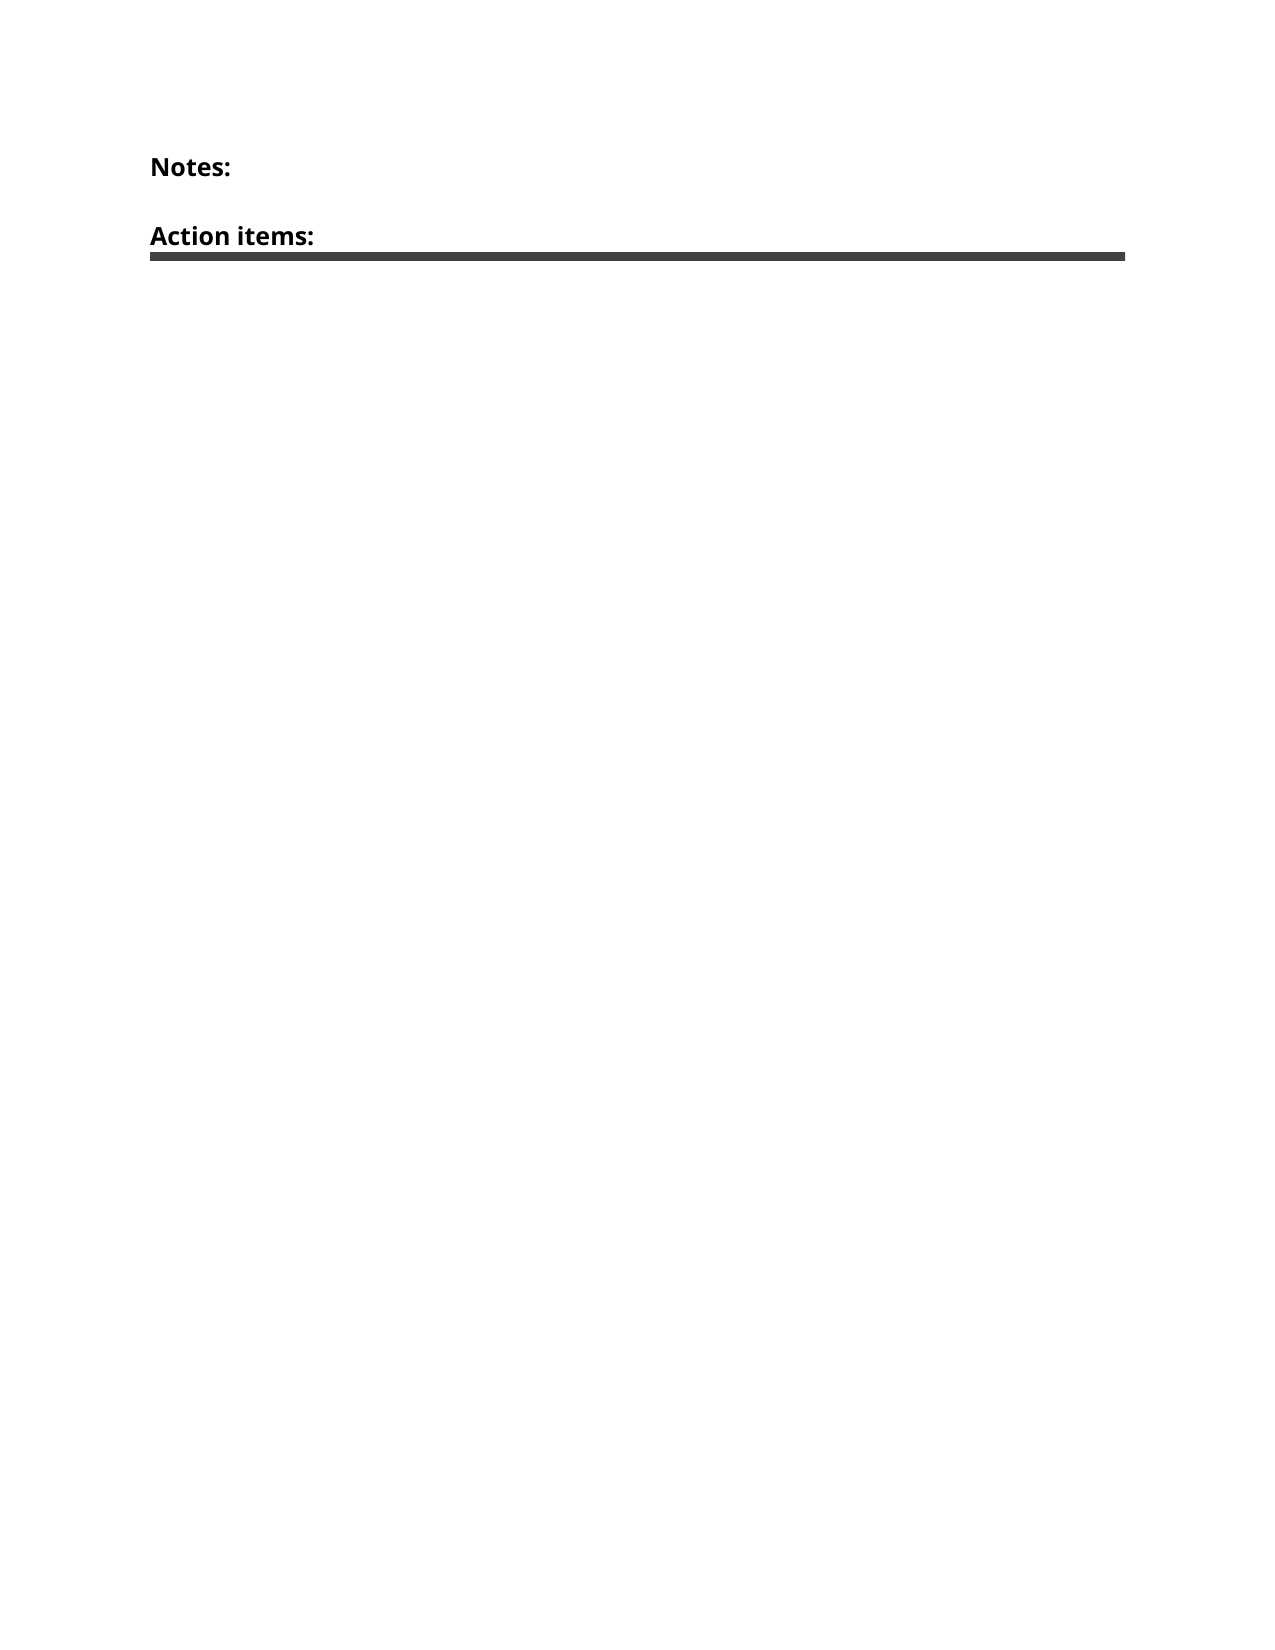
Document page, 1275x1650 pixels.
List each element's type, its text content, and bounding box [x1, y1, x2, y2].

picture [150, 252, 1125, 261]
text Notes: [150, 150, 1125, 184]
text Action items: [150, 218, 1125, 252]
